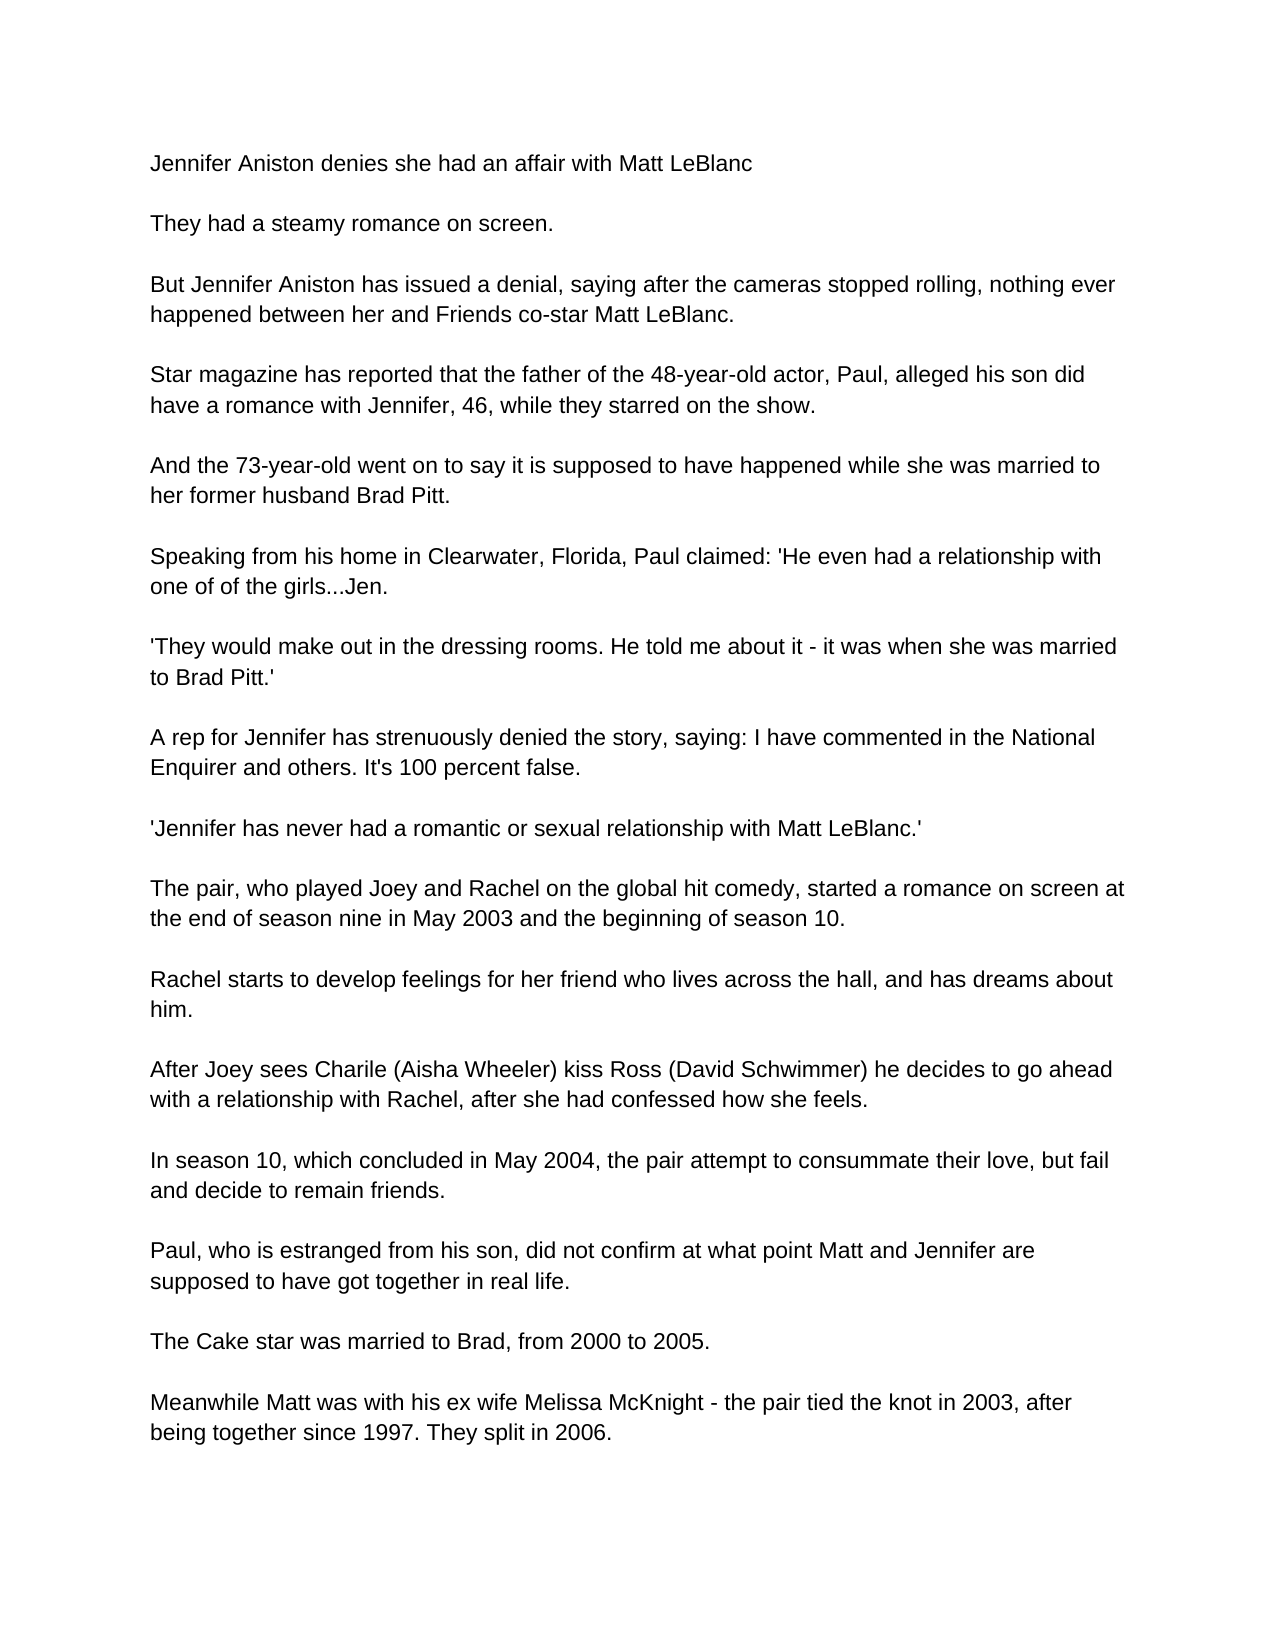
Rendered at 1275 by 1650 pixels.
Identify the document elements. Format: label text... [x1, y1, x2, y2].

text 'They would make out in the dressing rooms. He told me about it - it was when she was married to Brad Pitt.' [150, 633, 1125, 690]
text Rachel starts to develop feelings for her friend who lives across the hall, and has dreams about him. [150, 966, 1125, 1022]
text After Joey sees Charile (Aisha Wheeler) kiss Ross (David Schwimmer) he decides to go ahead with a relationship with Rachel, after she had confessed how she feels. [150, 1056, 1125, 1113]
text Speaking from his home in Clearwater, Florida, Paul claimed: 'He even had a relationship with one of of the girls...Jen. [150, 543, 1125, 599]
text Paul, who is estranged from his son, did not confirm at what point Matt and Jennifer are supposed to have got together in real life. [150, 1237, 1125, 1294]
text A rep for Jennifer has strenuously denied the story, saying: I have commented in the National Enquirer and others. It's 100 percent false. [150, 724, 1125, 781]
text 'Jennifer has never had a romantic or sexual relationship with Matt LeBlanc.' [150, 814, 1125, 841]
text The pair, who played Joey and Rachel on the global hit comedy, started a romance on screen at the end of season nine in May 2003 and the beginning of season 10. [150, 875, 1125, 932]
text Meanwhile Matt was with his ex wife Melissa McKnight - the pair tied the knot in 2003, after being together since 1997. They split in 2006. [150, 1388, 1125, 1445]
text They had a steamy romance on screen. [150, 210, 1125, 237]
text Jennifer Aniston denies she had an affair with Matt LeBlanc [150, 150, 1125, 176]
text Star magazine has reported that the father of the 48-year-old actor, Paul, alleged his son did have a romance with Jennifer, 46, while they starred on the show. [150, 361, 1125, 418]
text And the 73-year-old went on to say it is supposed to have happened while she was married to her former husband Brad Pitt. [150, 452, 1125, 509]
text But Jennifer Aniston has issued a denial, saying after the cameras stopped rolling, nothing ever happened between her and Friends co-star Matt LeBlanc. [150, 271, 1125, 327]
text The Cake star was married to Brad, from 2000 to 2005. [150, 1328, 1125, 1354]
text In season 10, which concluded in May 2004, the pair attempt to consummate their love, but fail and decide to remain friends. [150, 1147, 1125, 1203]
